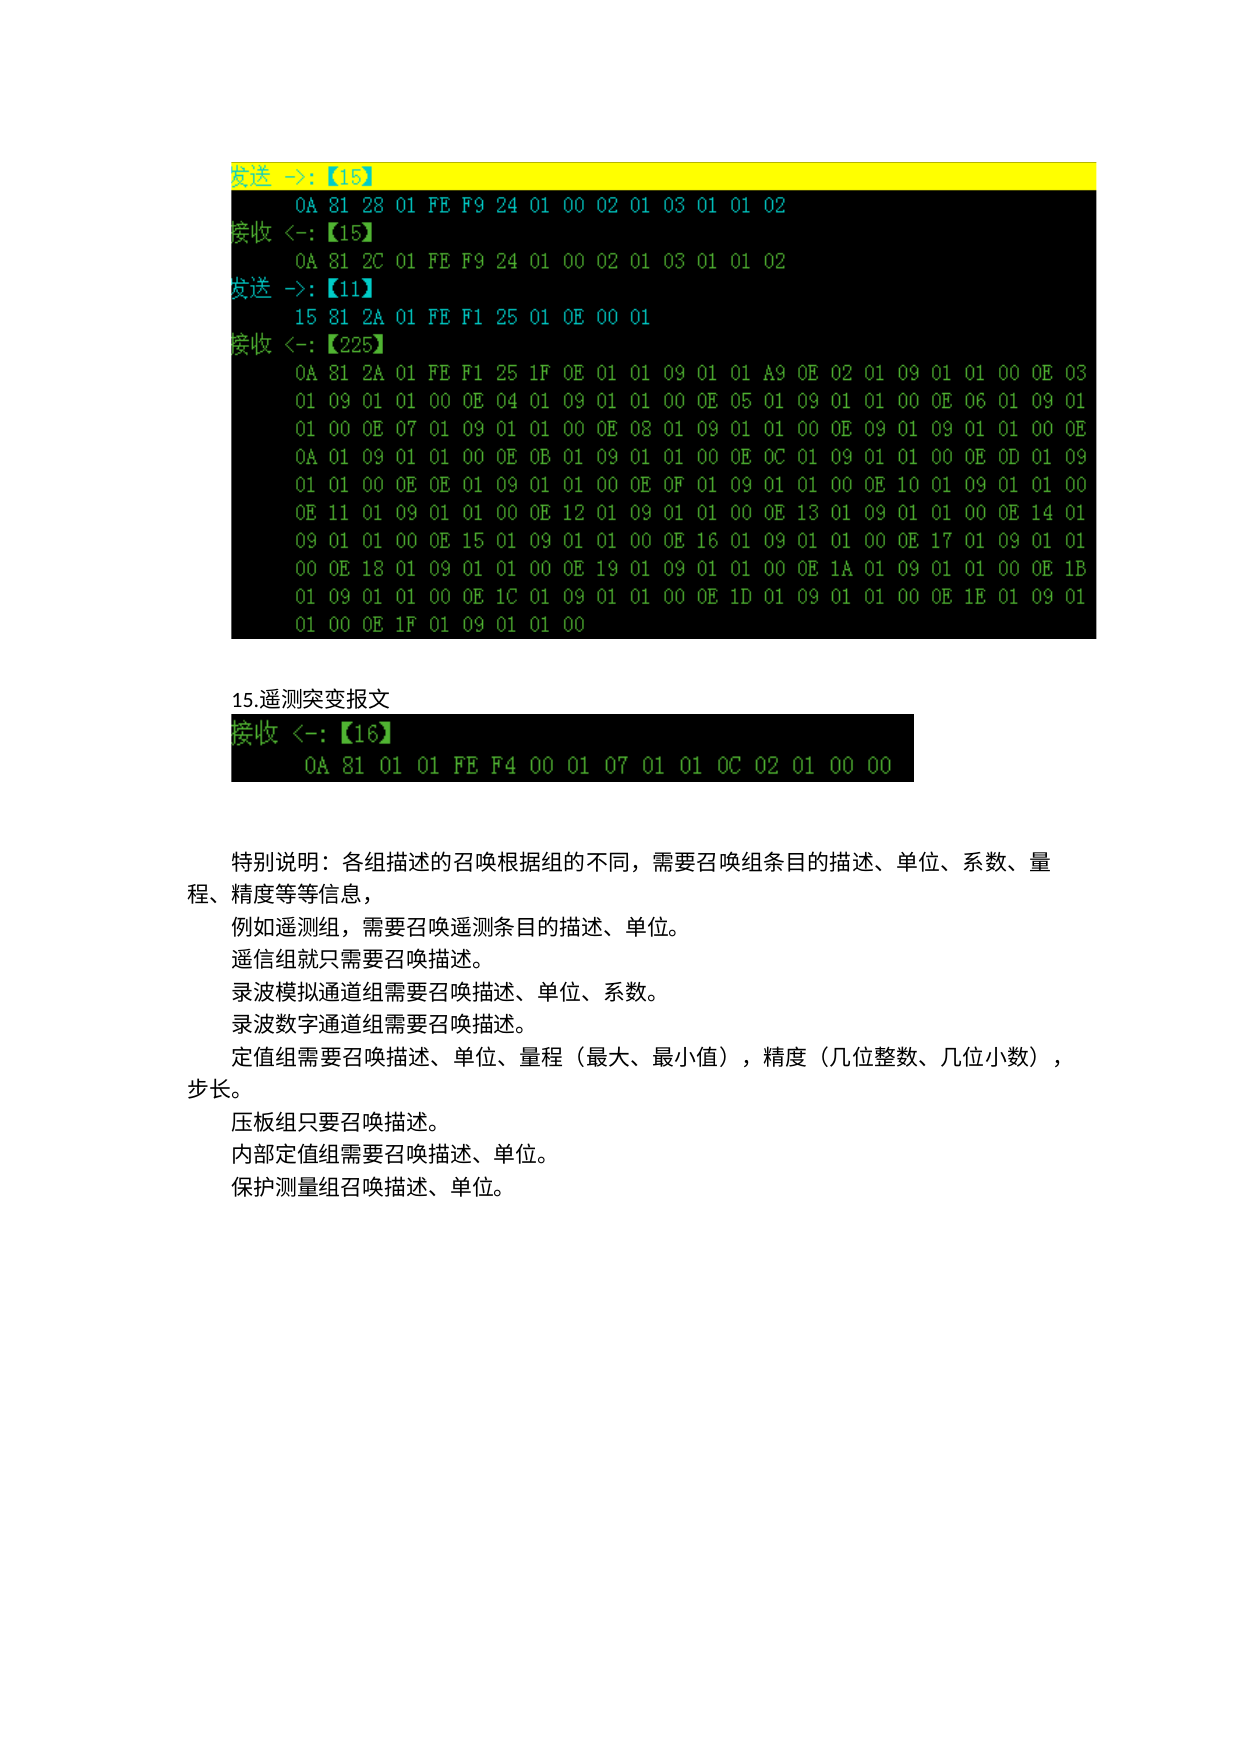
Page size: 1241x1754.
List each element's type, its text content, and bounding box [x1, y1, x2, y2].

picture [231, 714, 914, 782]
text 特别说明：各组描述的召唤根据组的不同，需要召唤组条目的描述、单位、系数、量程、精度等等信息， [187, 844, 1053, 909]
text 定值组需要召唤描述、单位、量程（最大、最小值），精度（几位整数、几位小数），步长。 [187, 1039, 1053, 1104]
text 录波模拟通道组需要召唤描述、单位、系数。 [187, 974, 1053, 1007]
text 内部定值组需要召唤描述、单位。 [187, 1137, 1053, 1169]
text 例如遥测组，需要召唤遥测条目的描述、单位。 [187, 909, 1053, 942]
picture [231, 162, 1097, 639]
text 15.遥测突变报文 [187, 682, 1053, 714]
text 保护测量组召唤描述、单位。 [187, 1169, 1053, 1202]
text 压板组只要召唤描述。 [187, 1104, 1053, 1137]
text 遥信组就只需要召唤描述。 [187, 942, 1053, 974]
text 录波数字通道组需要召唤描述。 [187, 1007, 1053, 1039]
